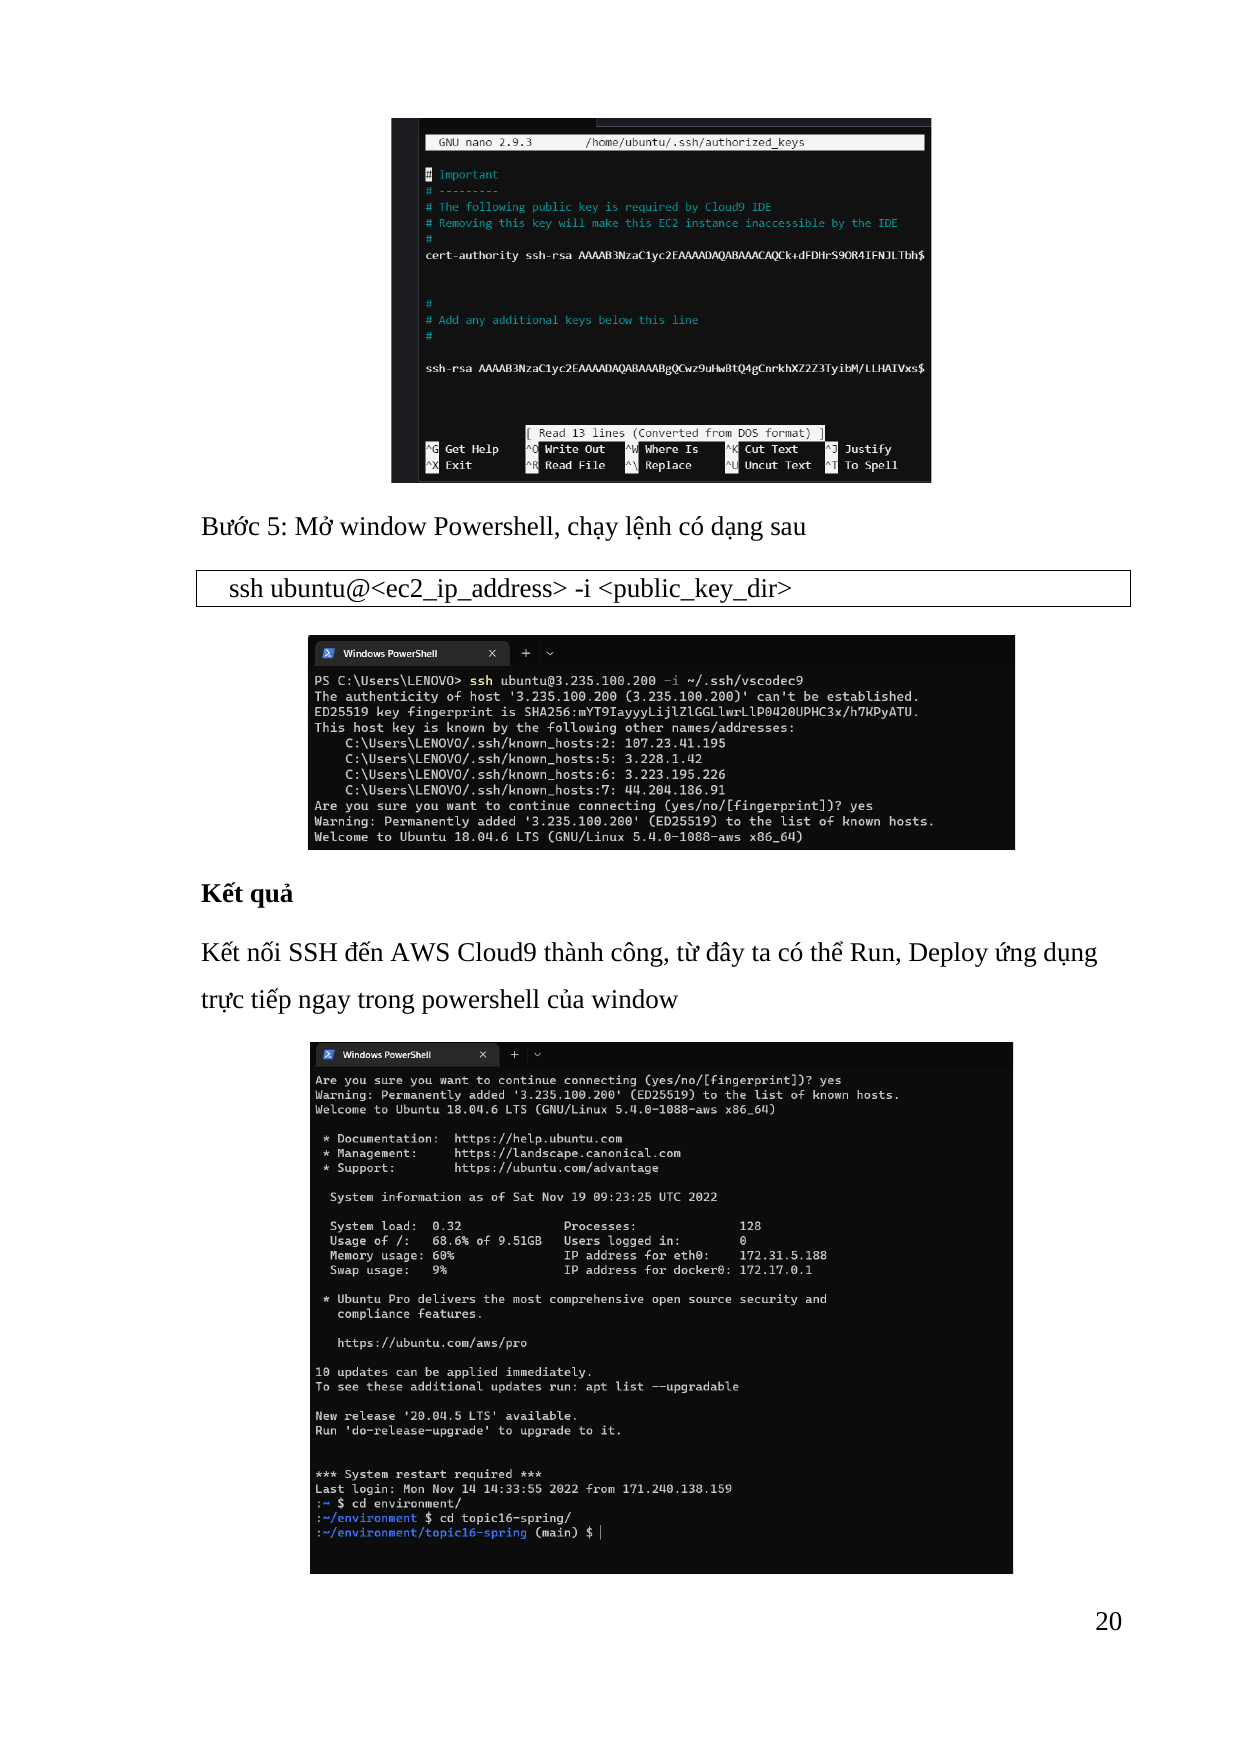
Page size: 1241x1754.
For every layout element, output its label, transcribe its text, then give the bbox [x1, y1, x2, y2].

text Bước 5: Mở window Powershell, chạy lệnh có dạng sau [177, 510, 1122, 541]
text Kết nối SSH đến AWS Cloud9 thành công, từ đây ta có thể Run, Deploy ứng dụng trực tiếp ngay trong powershell của window [201, 936, 1122, 1014]
picture [310, 1042, 1014, 1574]
picture [391, 118, 932, 483]
text Kết quả [177, 877, 1122, 908]
picture [307, 635, 1016, 850]
text ssh ubuntu@<ec2_ip_address> -i <public_key_dir> [197, 571, 1130, 606]
